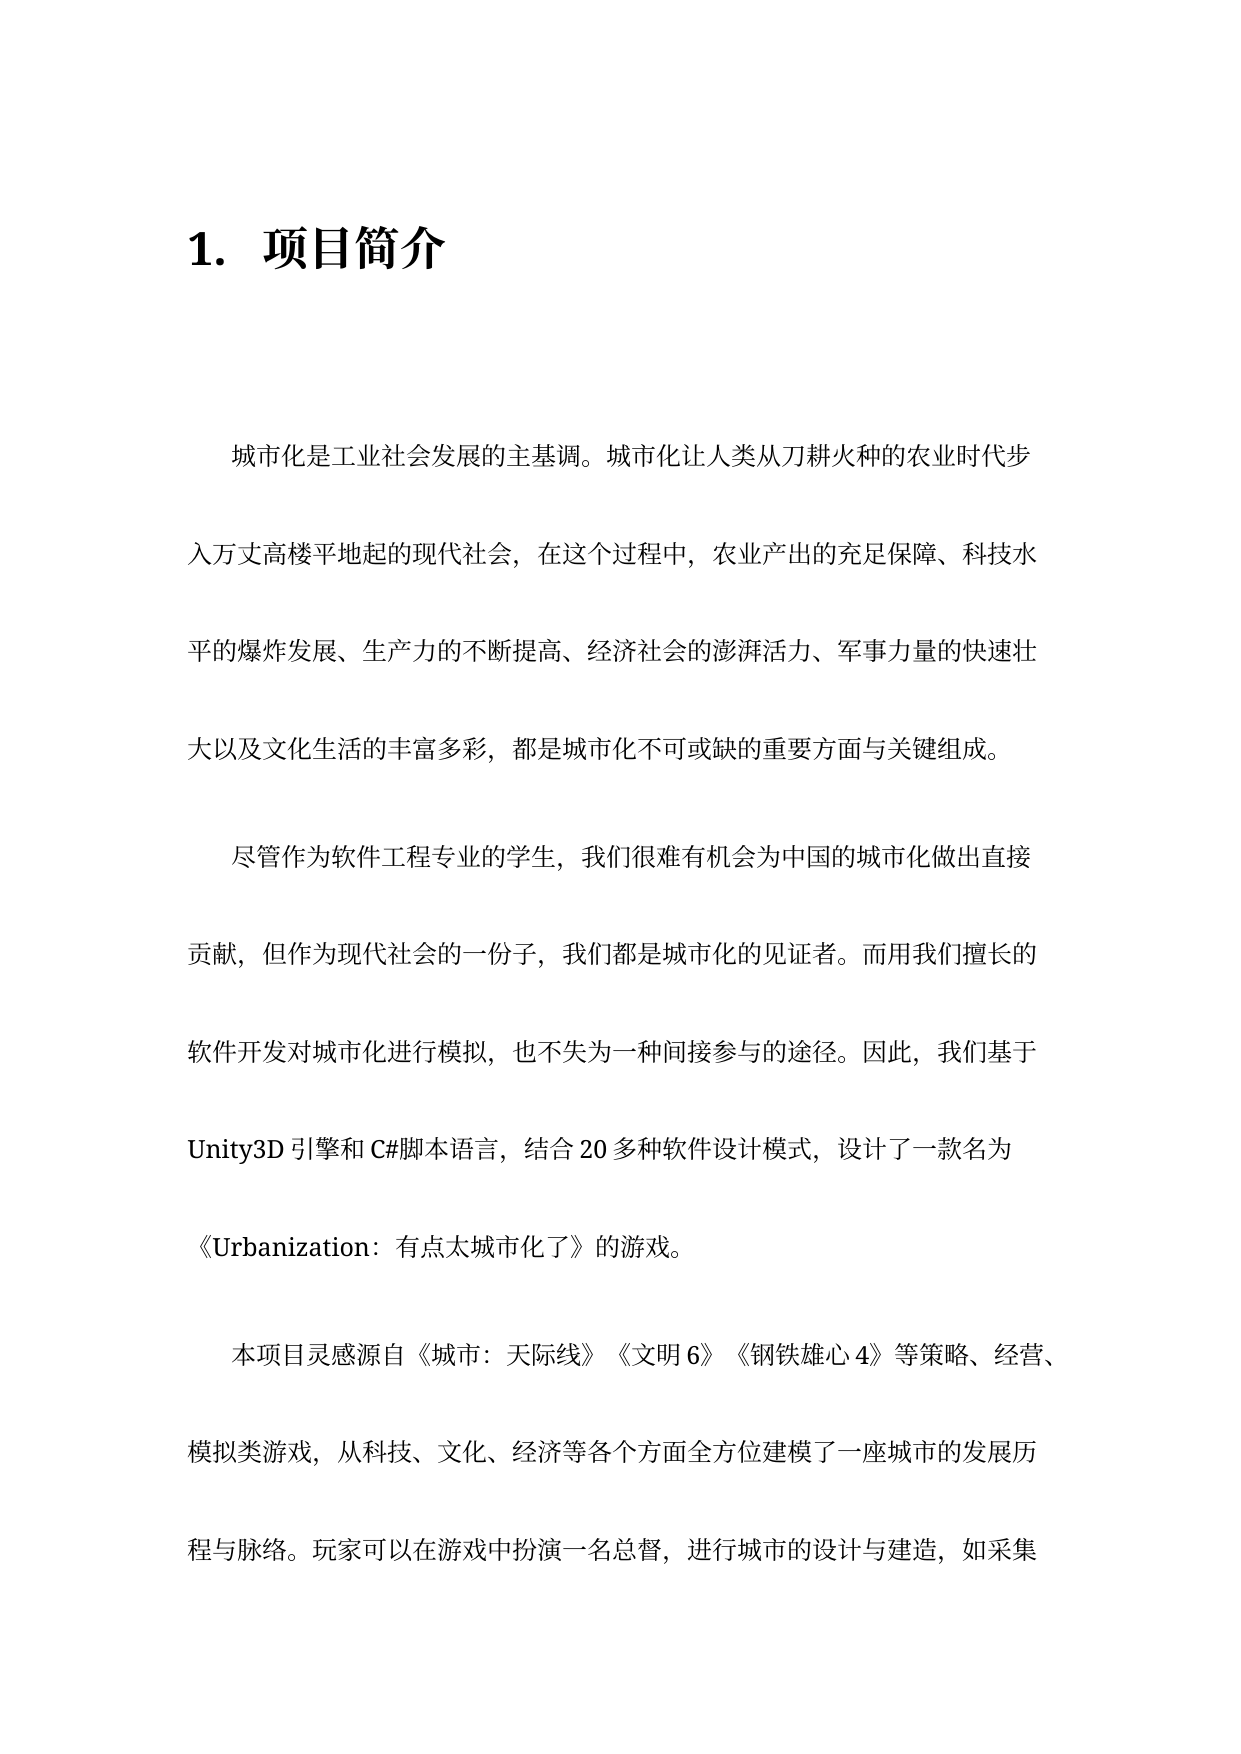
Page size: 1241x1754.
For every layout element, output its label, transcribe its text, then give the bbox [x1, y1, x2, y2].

text 城市化是工业社会发展的主基调。城市化让人类从刀耕火种的农业时代步入万丈高楼平地起的现代社会，在这个过程中，农业产出的充足保障、科技水平的爆炸发展、生产力的不断提高、经济社会的澎湃活力、军事力量的快速壮大以及文化生活的丰富多彩，都是城市化不可或缺的重要方面与关键组成。 [187, 423, 1053, 780]
subtitle 项目简介 [187, 197, 1053, 295]
text 尽管作为软件工程专业的学生，我们很难有机会为中国的城市化做出直接贡献，但作为现代社会的一份子，我们都是城市化的见证者。而用我们擅长的软件开发对城市化进行模拟，也不失为一种间接参与的途径。因此，我们基于Unity3D引擎和C#脚本语言，结合20多种软件设计模式，设计了一款名为《Urbanization：有点太城市化了》的游戏。 [187, 823, 1053, 1278]
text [187, 1321, 1053, 1581]
